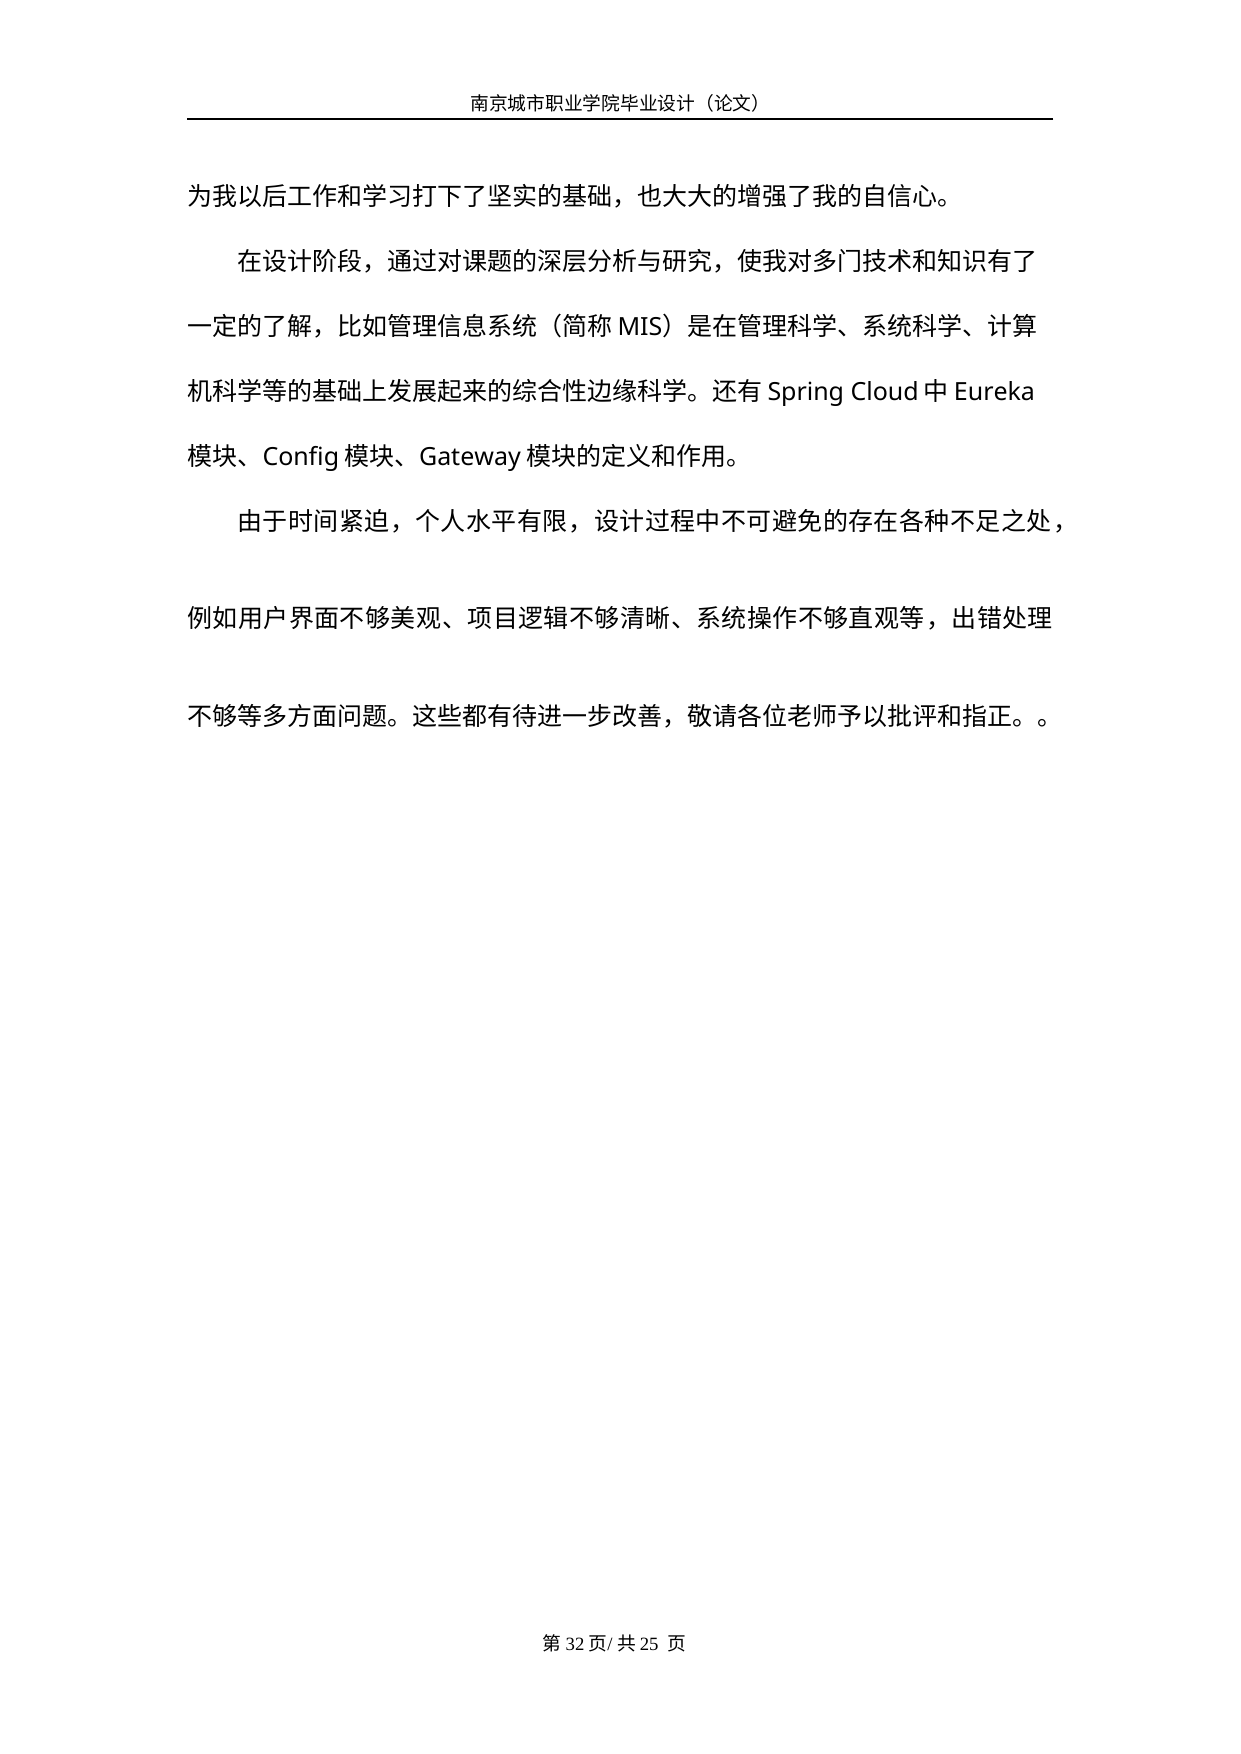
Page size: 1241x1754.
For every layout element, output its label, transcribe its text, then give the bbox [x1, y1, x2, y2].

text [187, 162, 1053, 227]
text 在设计阶段，通过对课题的深层分析与研究，使我对多门技术和知识有了一定的了解，比如管理信息系统（简称MIS）是在管理科学、系统科学、计算机科学等的基础上发展起来的综合性边缘科学。还有Spring Cloud中Eureka模块、Config模块、Gateway模块的定义和作用。 [187, 227, 1053, 487]
text 由于时间紧迫，个人水平有限，设计过程中不可避免的存在各种不足之处，例如用户界面不够美观、项目逻辑不够清晰、系统操作不够直观等，出错处理不够等多方面问题。这些都有待进一步改善，敬请各位老师予以批评和指正。。 [187, 487, 1053, 747]
